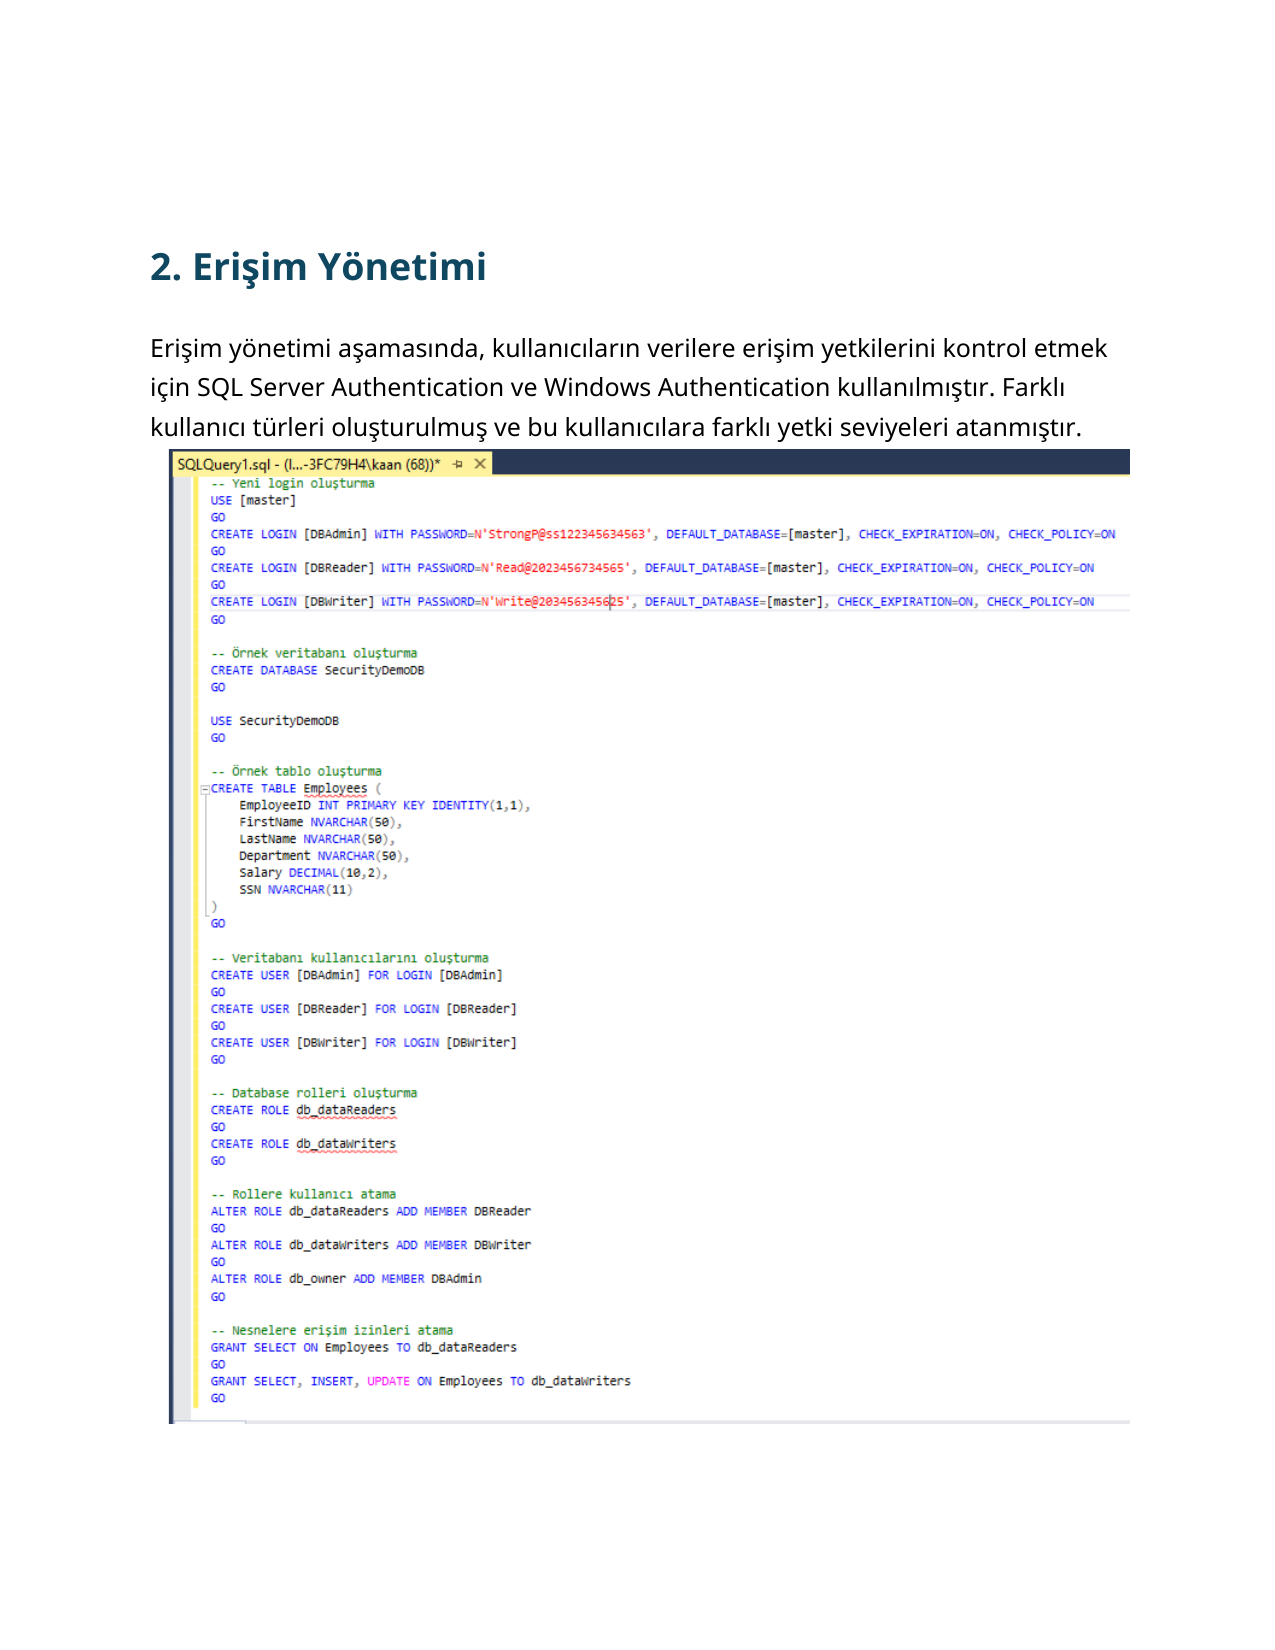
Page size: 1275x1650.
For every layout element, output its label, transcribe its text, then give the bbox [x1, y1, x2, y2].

subtitle 2. Erişim Yönetimi [150, 240, 1125, 291]
text Erişim yönetimi aşamasında, kullanıcıların verilere erişim yetkilerini kontrol etmek için SQL Server Authentication ve Windows Authentication kullanılmıştır. Farklı kullanıcı türleri oluşturulmuş ve bu kullanıcılara farklı yetki seviyeleri atanmıştır. [150, 331, 1125, 1424]
